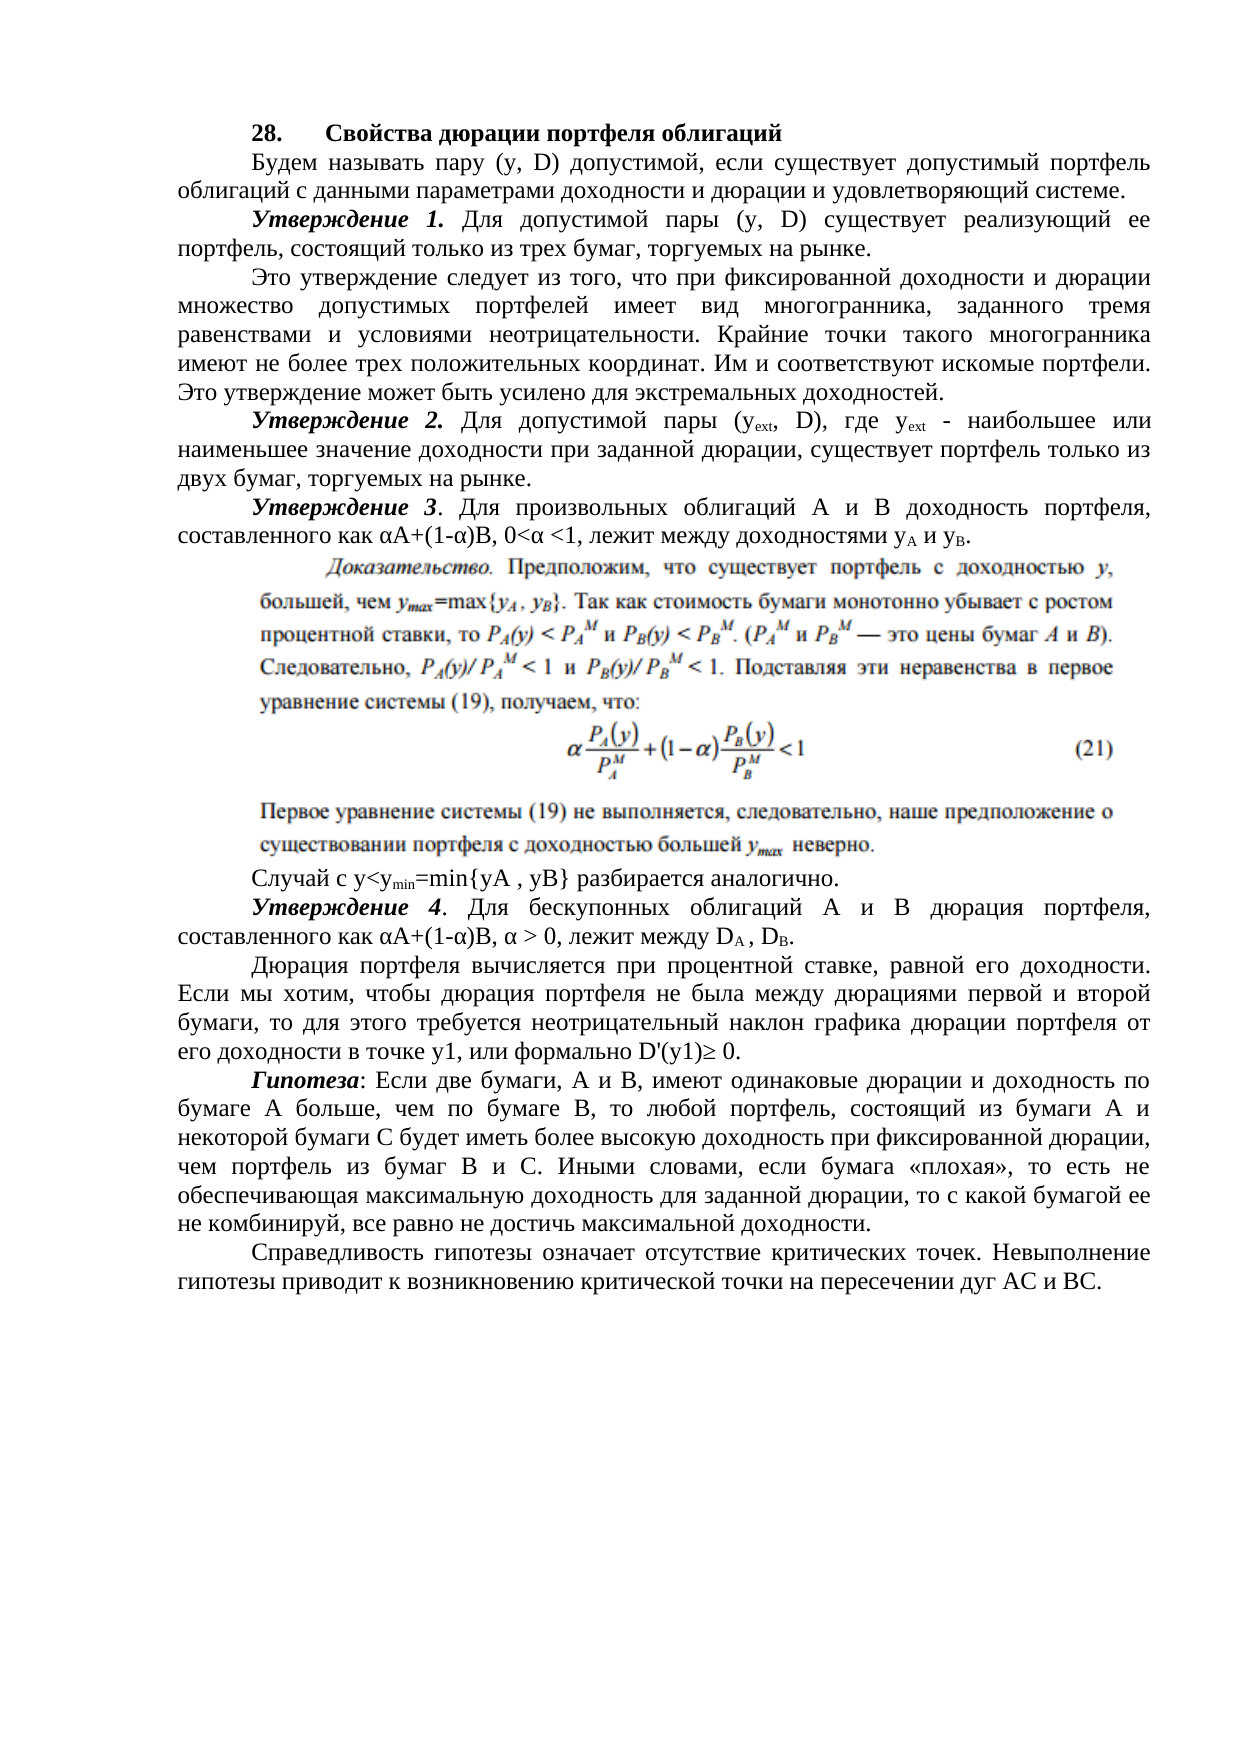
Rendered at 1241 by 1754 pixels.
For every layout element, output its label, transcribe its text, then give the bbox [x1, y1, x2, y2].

text Утверждение 4. Для бескупонных облигаций А и В дюрация портфеля, составленного как αA+(1-α)B, α > 0, лежит между DA , DB. [177, 892, 1152, 950]
picture [251, 549, 1127, 864]
text Дюрация портфеля вычисляется при процентной ставке, равной его доходности. Если мы хотим, чтобы дюрация портфеля не была между дюрациями первой и второй бумаги, то для этого требуется неотрицательный наклон графика дюрации портфеля от его доходности в точке y1, или формально D'(y1)≥ 0. [177, 950, 1152, 1065]
text Гипотеза: Если две бумаги, А и В, имеют одинаковые дюрации и доходность по бумаге А больше, чем по бумаге В, то любой портфель, состоящий из бумаги А и некоторой бумаги С будет иметь более высокую доходность при фиксированной дюрации, чем портфель из бумаг В и С. Иными словами, если бумага «плохая», то есть не обеспечивающая максимальную доходность для заданной дюрации, то с какой бумагой ее не комбинируй, все равно не достичь максимальной доходности. [177, 1065, 1152, 1237]
text Справедливость гипотезы означает отсутствие критических точек. Невыполнение гипотезы приводит к возникновению критической точки на пересечении дуг AC и BC. [177, 1237, 1152, 1295]
text Утверждение 3. Для произвольных облигаций А и В доходность портфеля, составленного как αA+(1-α)B, 0<α <1, лежит между доходностями yA и yB. [177, 492, 1152, 549]
text Утверждение 1. Для допустимой пары (y, D) существует реализующий ее портфель, состоящий только из трех бумаг, торгуемых на рынке. [177, 204, 1152, 262]
text Утверждение 2. Для допустимой пары (yext, D), где yext - наибольшее или наименьшее значение доходности при заданной дюрации, существует портфель только из двух бумаг, торгуемых на рынке. [177, 406, 1152, 492]
text Это утверждение следует из того, что при фиксированной доходности и дюрации множество допустимых портфелей имеет вид многогранника, заданного тремя равенствами и условиями неотрицательности. Крайние точки такого многогранника имеют не более трех положительных координат. Им и соответствуют искомые портфели. Это утверждение может быть усилено для экстремальных доходностей. [177, 262, 1152, 406]
list Свойства дюрации портфеля облигаций [177, 118, 1152, 147]
text Случай с y<ymin=min{yA , yB} разбирается аналогично. [177, 863, 1152, 892]
text Будем называть пару (y, D) допустимой, если существует допустимый портфель облигаций с данными параметрами доходности и дюрации и удовлетворяющий системе. [177, 147, 1152, 204]
